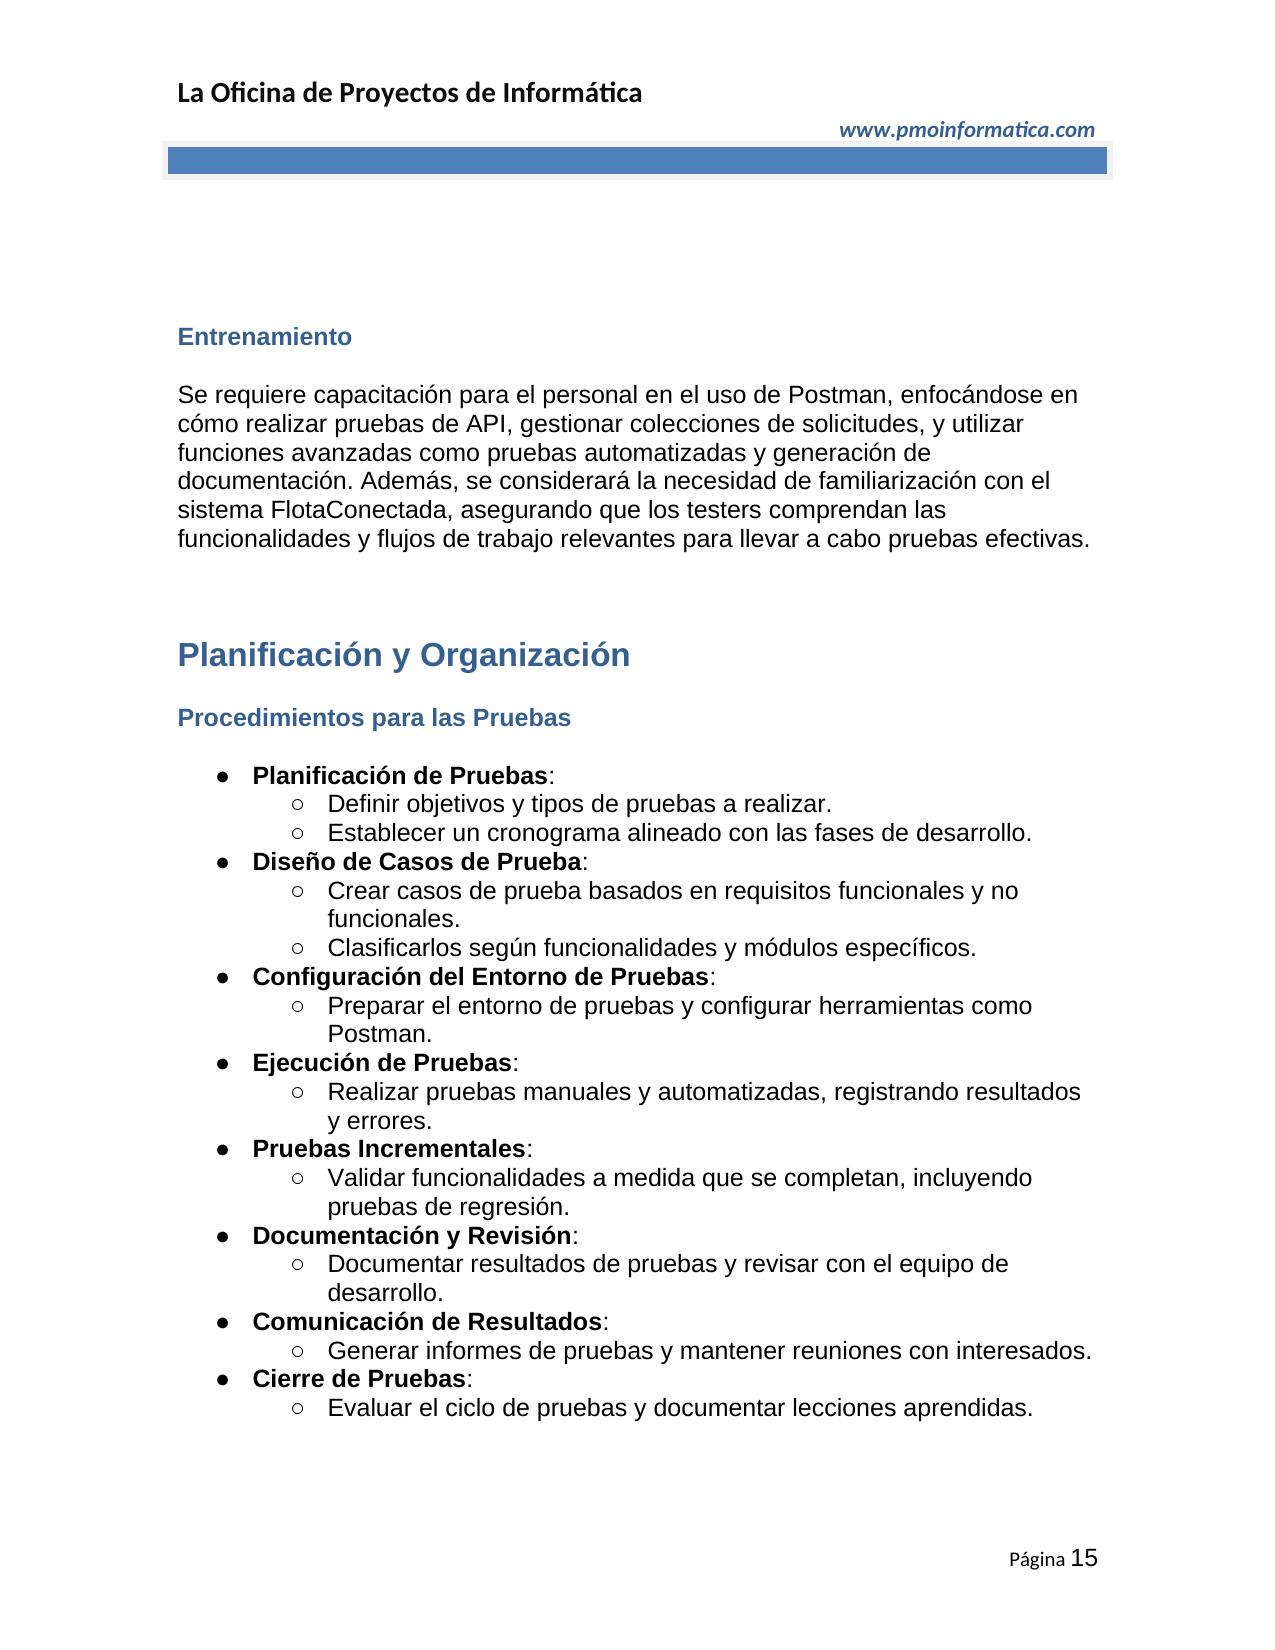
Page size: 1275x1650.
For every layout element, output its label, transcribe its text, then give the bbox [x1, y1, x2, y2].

text Se requiere capacitación para el personal en el uso de Postman, enfocándose en cómo realizar pruebas de API, gestionar colecciones de solicitudes, y utilizar funciones avanzadas como pruebas automatizadas y generación de documentación. Además, se considerará la necesidad de familiarización con el sistema FlotaConectada, asegurando que los testers comprendan las funcionalidades y flujos de trabajo relevantes para llevar a cabo pruebas efectivas. [177, 380, 1098, 553]
list Realizar pruebas manuales y automatizadas, registrando resultados y errores. [290, 1077, 1098, 1134]
list Generar informes de pruebas y mantener reuniones con interesados. [290, 1336, 1098, 1364]
list Configuración del Entorno de Pruebas: [215, 962, 1098, 991]
list Planificación de Pruebas: [215, 761, 1098, 789]
list Diseño de Casos de Prueba: [215, 847, 1098, 876]
text Planificación y Organización [177, 635, 1098, 673]
list Validar funcionalidades a medida que se completan, incluyendo pruebas de regresión. [290, 1163, 1098, 1221]
list Documentar resultados de pruebas y revisar con el equipo de desarrollo. [290, 1249, 1098, 1307]
list Pruebas Incrementales: [215, 1134, 1098, 1163]
text Entrenamiento [177, 322, 1098, 351]
list Cierre de Pruebas: [215, 1364, 1098, 1393]
list Ejecución de Pruebas: [215, 1048, 1098, 1077]
list Clasificarlos según funcionalidades y módulos específicos. [290, 933, 1098, 962]
list Crear casos de prueba basados en requisitos funcionales y no funcionales. [290, 876, 1098, 933]
list Preparar el entorno de pruebas y configurar herramientas como Postman. [290, 991, 1098, 1048]
list Evaluar el ciclo de pruebas y documentar lecciones aprendidas. [290, 1393, 1098, 1422]
list Documentación y Revisión: [215, 1221, 1098, 1249]
list Establecer un cronograma alineado con las fases de desarrollo. [290, 818, 1098, 847]
text Procedimientos para las Pruebas [177, 703, 1098, 731]
list Definir objetivos y tipos de pruebas a realizar. [290, 789, 1098, 818]
list Comunicación de Resultados: [215, 1307, 1098, 1336]
